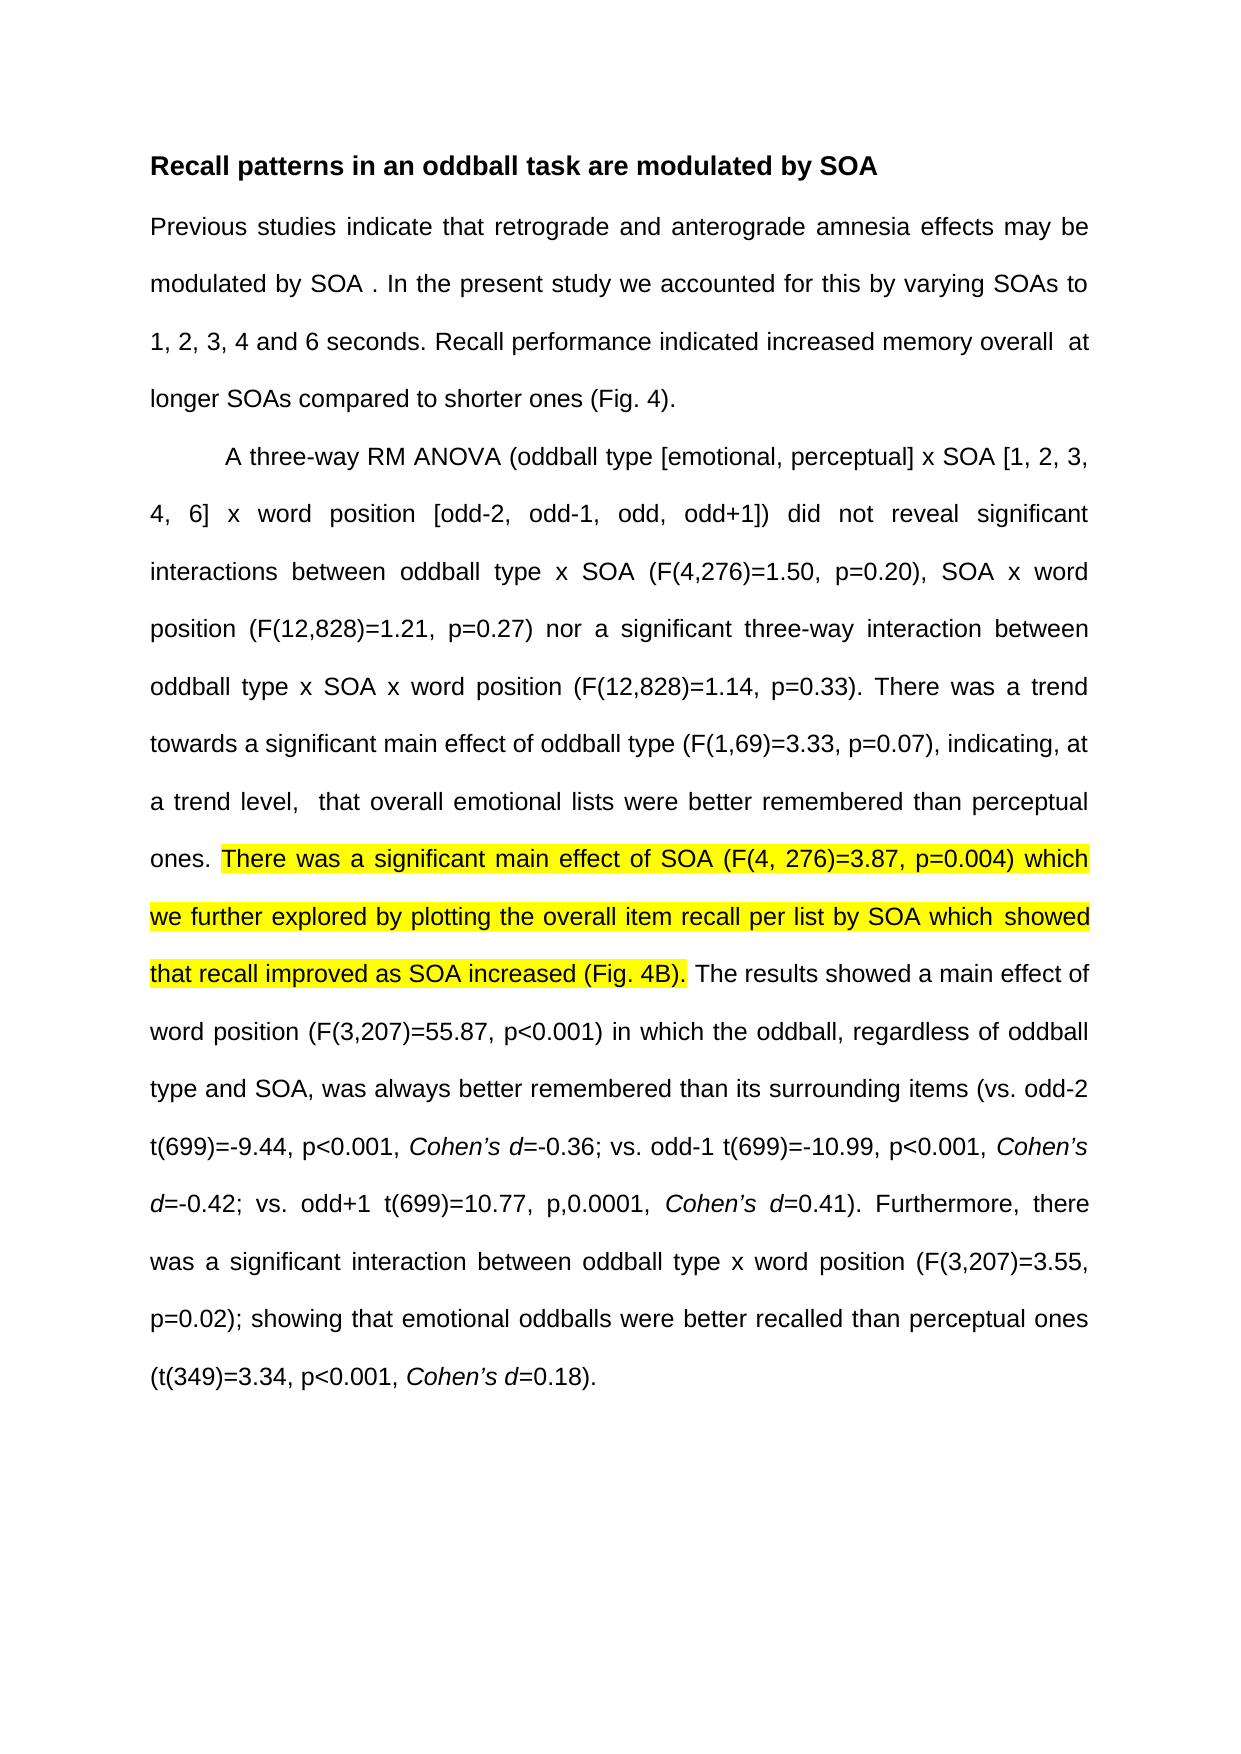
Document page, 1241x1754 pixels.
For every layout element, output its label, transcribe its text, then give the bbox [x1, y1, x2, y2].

subtitle Recall patterns in an oddball task are modulated by SOA [150, 150, 1090, 181]
text Previous studies indicate that retrograde and anterograde amnesia effects may be modulated by SOA . In the present study we accounted for this by varying SOAs to 1, 2, 3, 4 and 6 seconds. Recall performance indicated increased memory overall at longer SOAs compared to shorter ones (Fig. 4). [150, 212, 1090, 413]
text A three-way RM ANOVA (oddball type [emotional, perceptual] x SOA [1, 2, 3, 4, 6] x word position [odd-2, odd-1, odd, odd+1]) did not reveal significant interactions between oddball type x SOA (F(4,276)=1.50, p=0.20), SOA x word position (F(12,828)=1.21, p=0.27) nor a significant three-way interaction between oddball type x SOA x word position (F(12,828)=1.14, p=0.33). There was a trend towards a significant main effect of oddball type (F(1,69)=3.33, p=0.07), indicating, at a trend level, that overall emotional lists were better remembered than perceptual ones. There was a significant main effect of SOA (F(4, 276)=3.87, p=0.004) which we further explored by plotting the overall item recall per list by SOA which showed that recall improved as SOA increased (Fig. 4B). The results showed a main effect of word position (F(3,207)=55.87, p<0.001) in which the oddball, regardless of oddball type and SOA, was always better remembered than its surrounding items (vs. odd-2 t(699)=-9.44, p<0.001, Cohen’s d=-0.36; vs. odd-1 t(699)=-10.99, p<0.001, Cohen’s d=-0.42; vs. odd+1 t(699)=10.77, p,0.0001, Cohen’s d=0.41). Furthermore, there was a significant interaction between oddball type x word position (F(3,207)=3.55, p=0.02); showing that emotional oddballs were better recalled than perceptual ones (t(349)=3.34, p<0.001, Cohen’s d=0.18). [150, 931, 1090, 1391]
text A three-way RM ANOVA (oddball type [emotional, perceptual] x SOA [1, 2, 3, 4, 6] x word position [odd-2, odd-1, odd, odd+1]) did not reveal significant interactions between oddball type x SOA (F(4,276)=1.50, p=0.20), SOA x word position (F(12,828)=1.21, p=0.27) nor a significant three-way interaction between oddball type x SOA x word position (F(12,828)=1.14, p=0.33). There was a trend towards a significant main effect of oddball type (F(1,69)=3.33, p=0.07), indicating, at a trend level, that overall emotional lists were better remembered than perceptual ones. There was a significant main effect of SOA (F(4, 276)=3.87, p=0.004) which we further explored by plotting the overall item recall per list by SOA which showed that recall improved as SOA increased (Fig. 4B). The results showed a main effect of word position (F(3,207)=55.87, p<0.001) in which the oddball, regardless of oddball type and SOA, was always better remembered than its surrounding items (vs. odd-2 t(699)=-9.44, p<0.001, Cohen’s d=-0.36; vs. odd-1 t(699)=-10.99, p<0.001, Cohen’s d=-0.42; vs. odd+1 t(699)=10.77, p,0.0001, Cohen’s d=0.41). Furthermore, there was a significant interaction between oddball type x word position (F(3,207)=3.55, p=0.02); showing that emotional oddballs were better recalled than perceptual ones (t(349)=3.34, p<0.001, Cohen’s d=0.18). [150, 442, 1090, 902]
